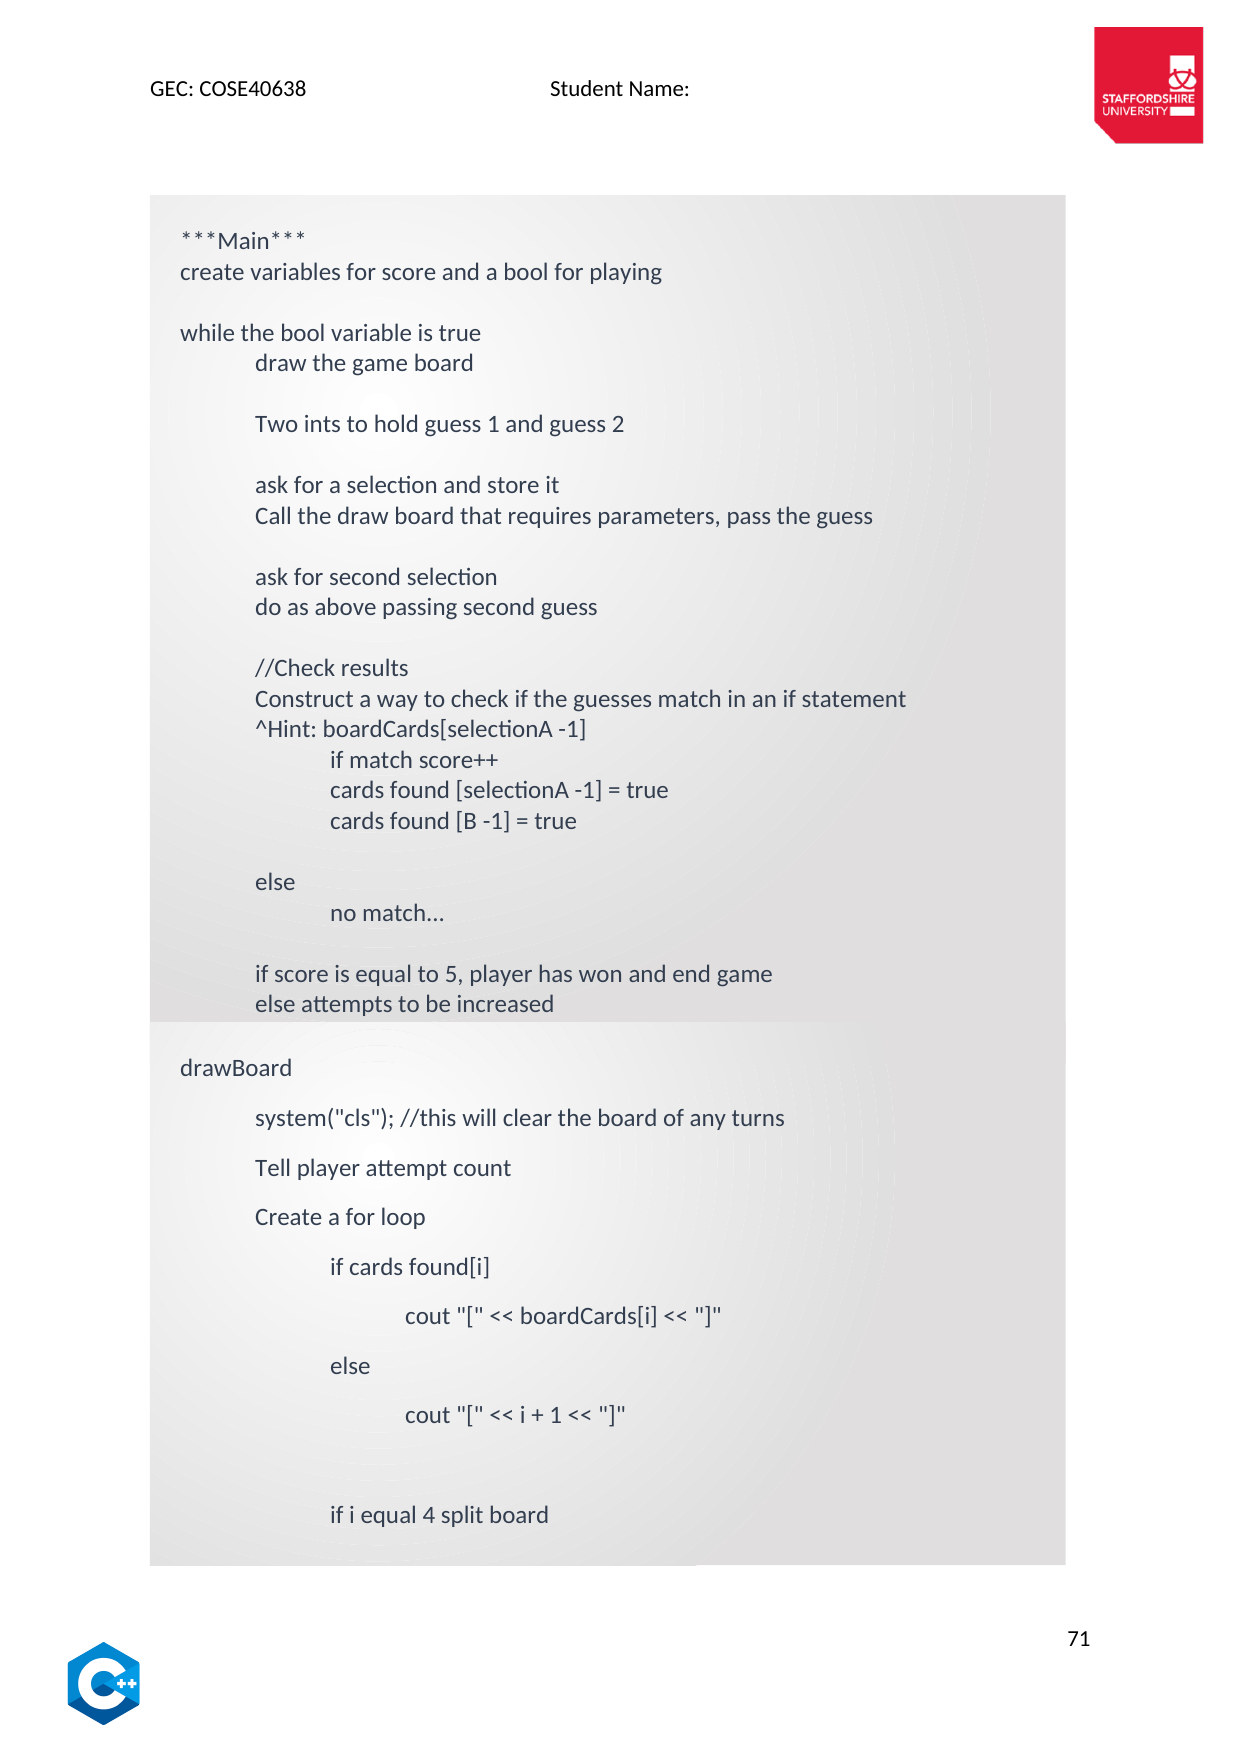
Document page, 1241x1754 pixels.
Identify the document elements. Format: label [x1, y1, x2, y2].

picture [1088, 27, 1209, 148]
picture [53, 1642, 150, 1725]
